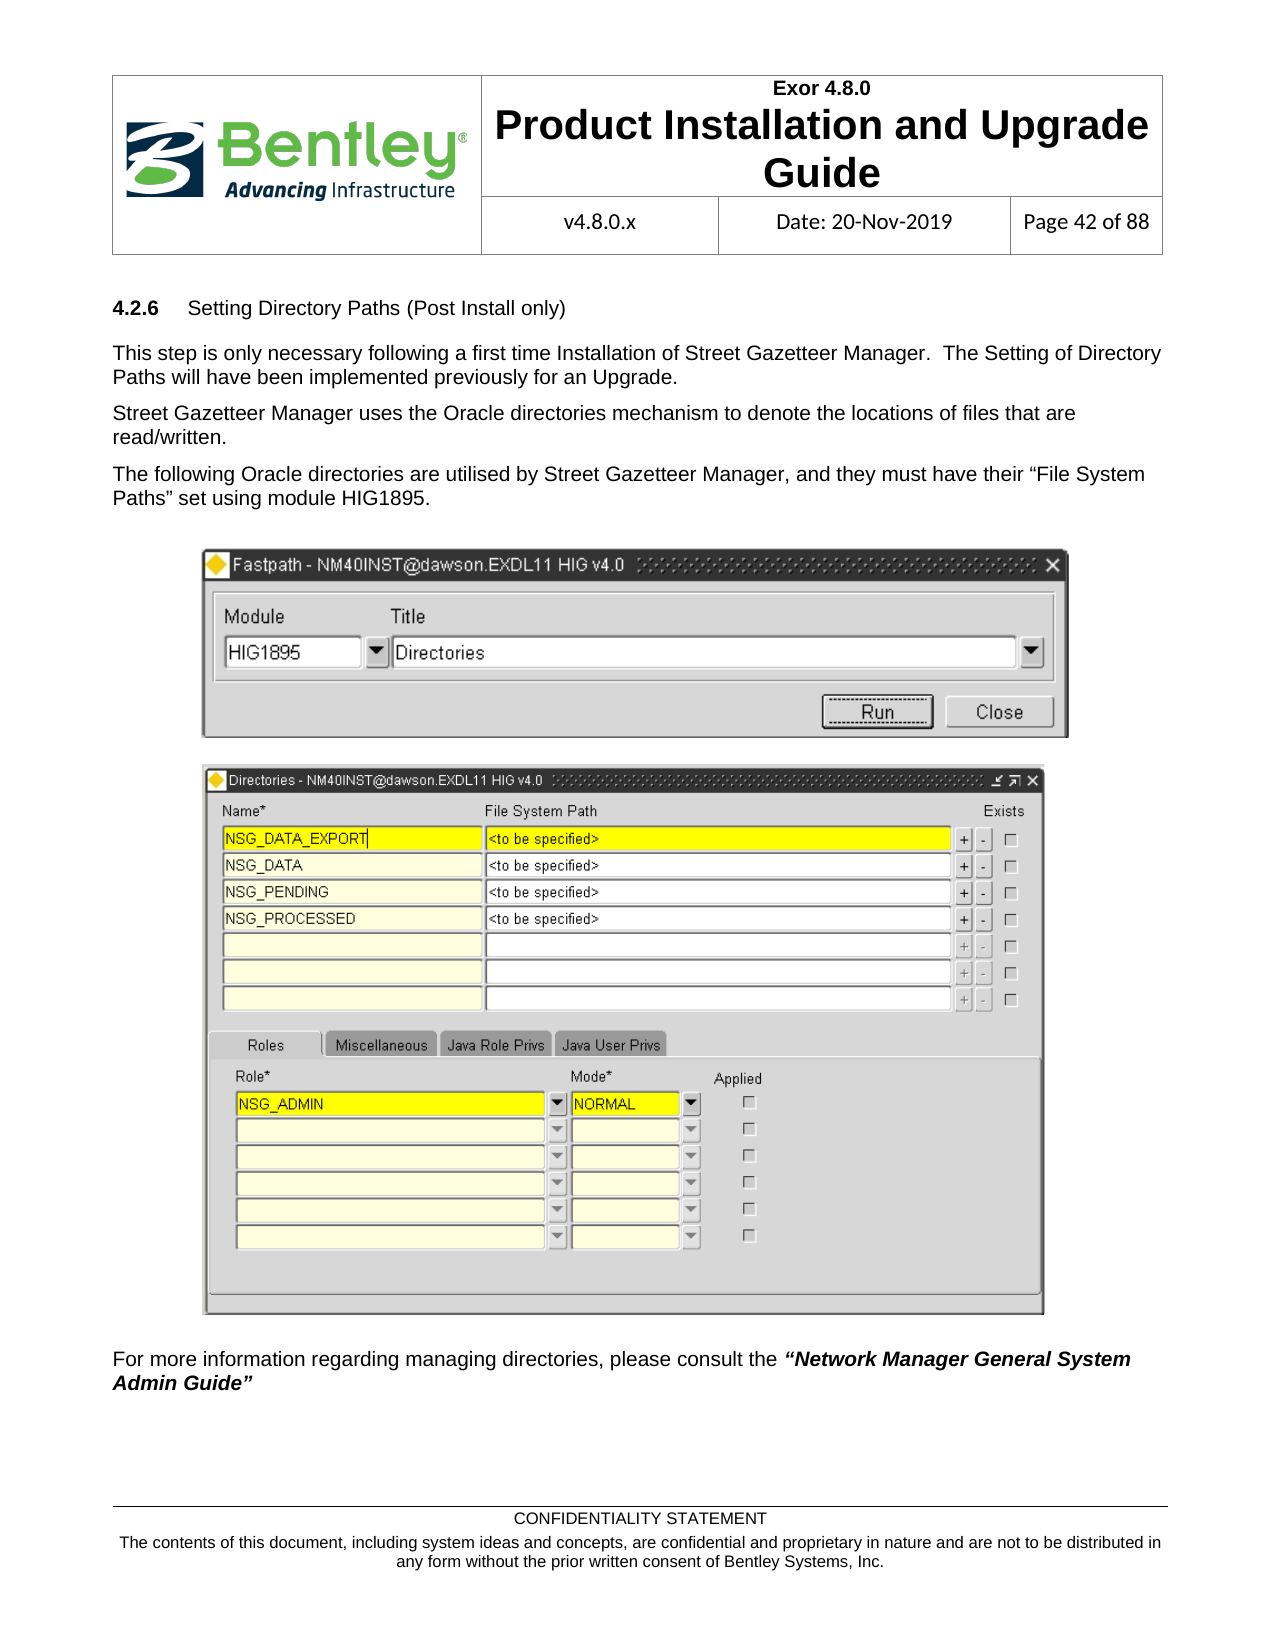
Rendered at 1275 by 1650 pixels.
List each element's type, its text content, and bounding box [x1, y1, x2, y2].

picture [201, 764, 1045, 1315]
text Street Gazetteer Manager uses the Oracle directories mechanism to denote the locations of files that are read/written. [112, 401, 1162, 449]
text This step is only necessary following a first time Installation of Street Gazetteer Manager. The Setting of Directory Paths will have been implemented previously for an Upgrade. [112, 341, 1162, 388]
text For more information regarding managing directories, please consult the “Network Manager General System Admin Guide” [112, 1347, 1162, 1395]
picture [201, 548, 1069, 738]
text The following Oracle directories are utilised by Street Gazetteer Manager, and they must have their “File System Paths” set using module HIG1895. [112, 461, 1162, 509]
subtitle Setting Directory Paths (Post Install only) [112, 296, 1162, 320]
picture [126, 121, 468, 201]
